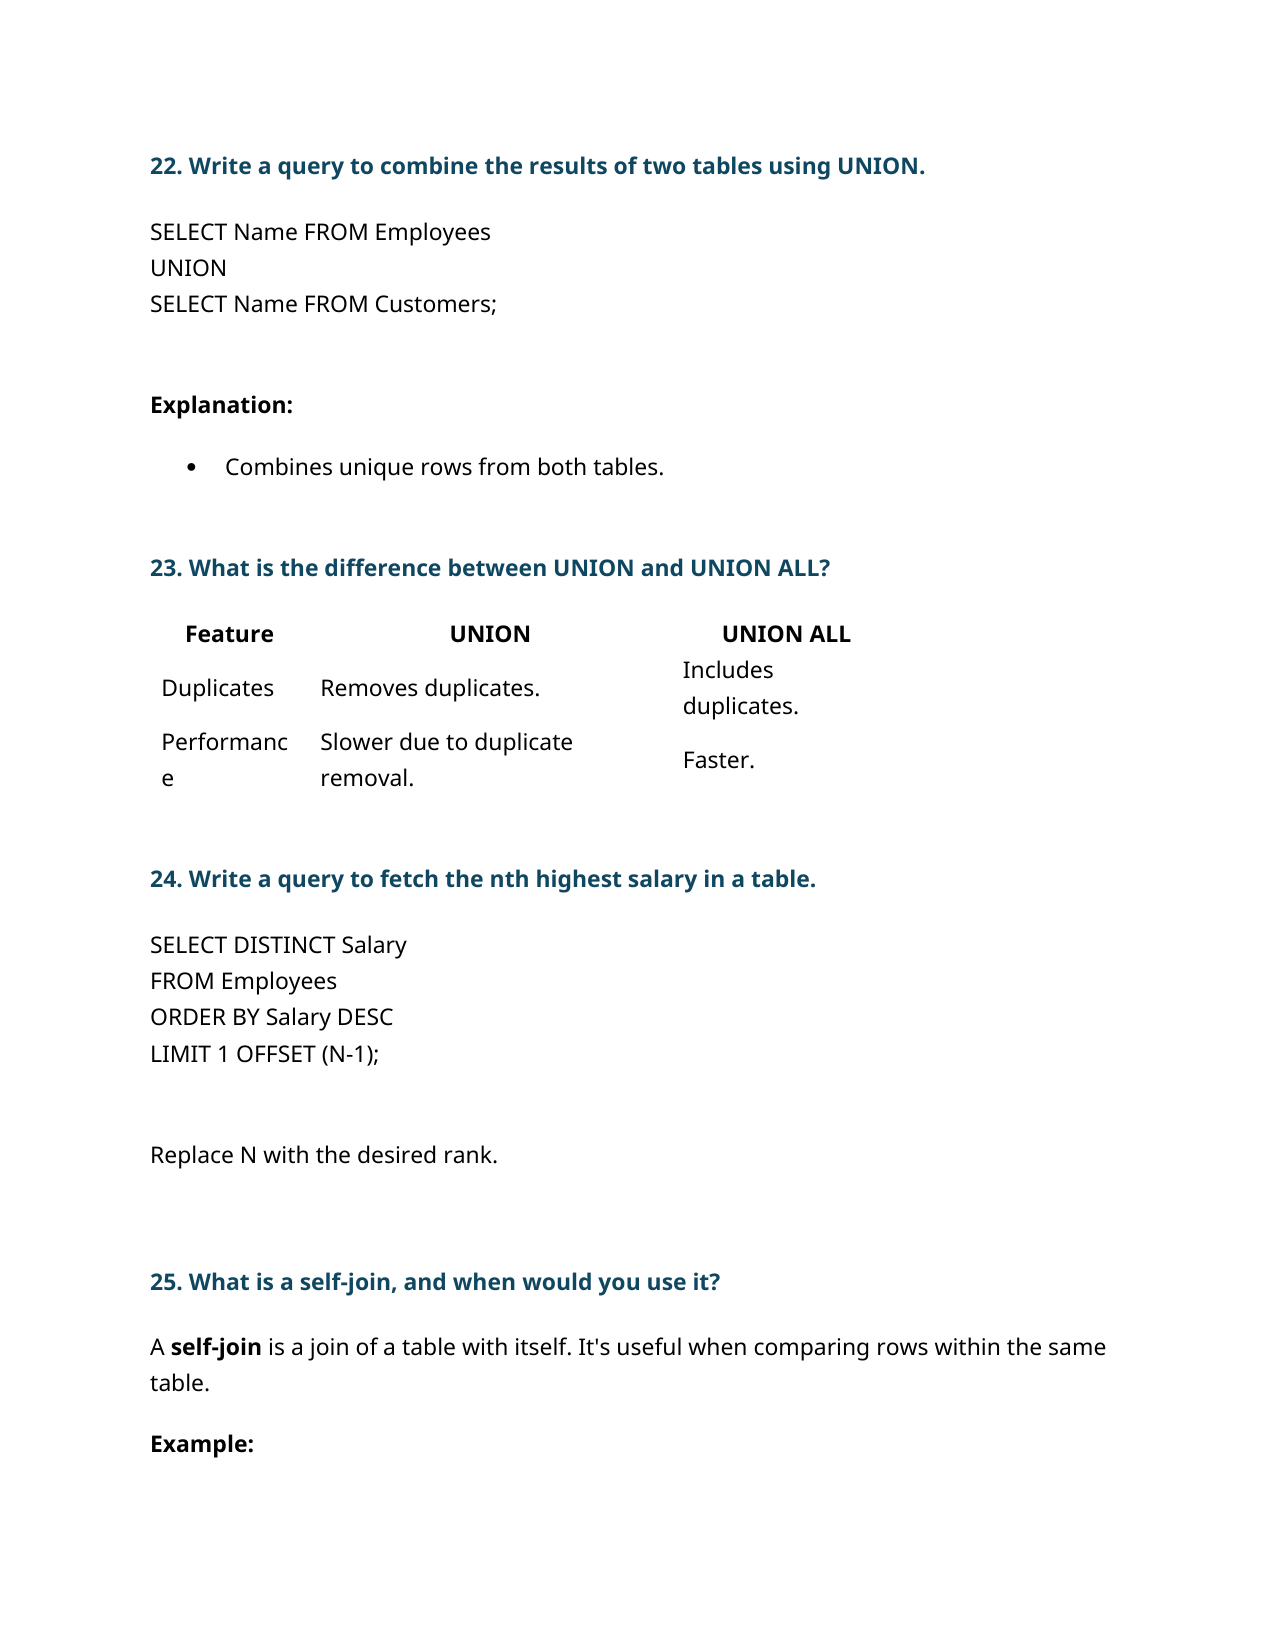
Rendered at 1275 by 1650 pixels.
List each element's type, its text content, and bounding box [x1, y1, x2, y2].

subtitle 22. Write a query to combine the results of two tables using UNION. [150, 150, 1125, 181]
table_header Feature [150, 618, 309, 653]
table_header UNION [309, 618, 671, 653]
text A self-join is a join of a table with itself. It's useful when comparing rows within the same table. [150, 1331, 1125, 1398]
subtitle 23. What is the difference between UNION and UNION ALL? [150, 552, 1125, 583]
list Combines unique rows from both tables. [187, 450, 1125, 482]
text SELECT DISTINCT Salary FROM Employees ORDER BY Salary DESC LIMIT 1 OFFSET (N-1); [150, 929, 1125, 1108]
table_cell Includes duplicates. [671, 654, 901, 726]
subtitle 24. Write a query to fetch the nth highest salary in a table. [150, 863, 1125, 894]
table_cell Slower due to duplicate removal. [309, 726, 671, 798]
text Replace N with the desired rank. [150, 1139, 1125, 1170]
text Explanation: [150, 389, 1125, 420]
text SELECT Name FROM Employees UNION SELECT Name FROM Customers; [150, 216, 1125, 359]
table_cell Faster. [671, 726, 901, 798]
table_cell Duplicates [150, 654, 309, 726]
table_header UNION ALL [671, 618, 901, 653]
table_cell Removes duplicates. [309, 654, 671, 726]
table_cell Performance [150, 726, 309, 798]
subtitle 25. What is a self-join, and when would you use it? [150, 1265, 1125, 1297]
text Example: [150, 1428, 1125, 1460]
